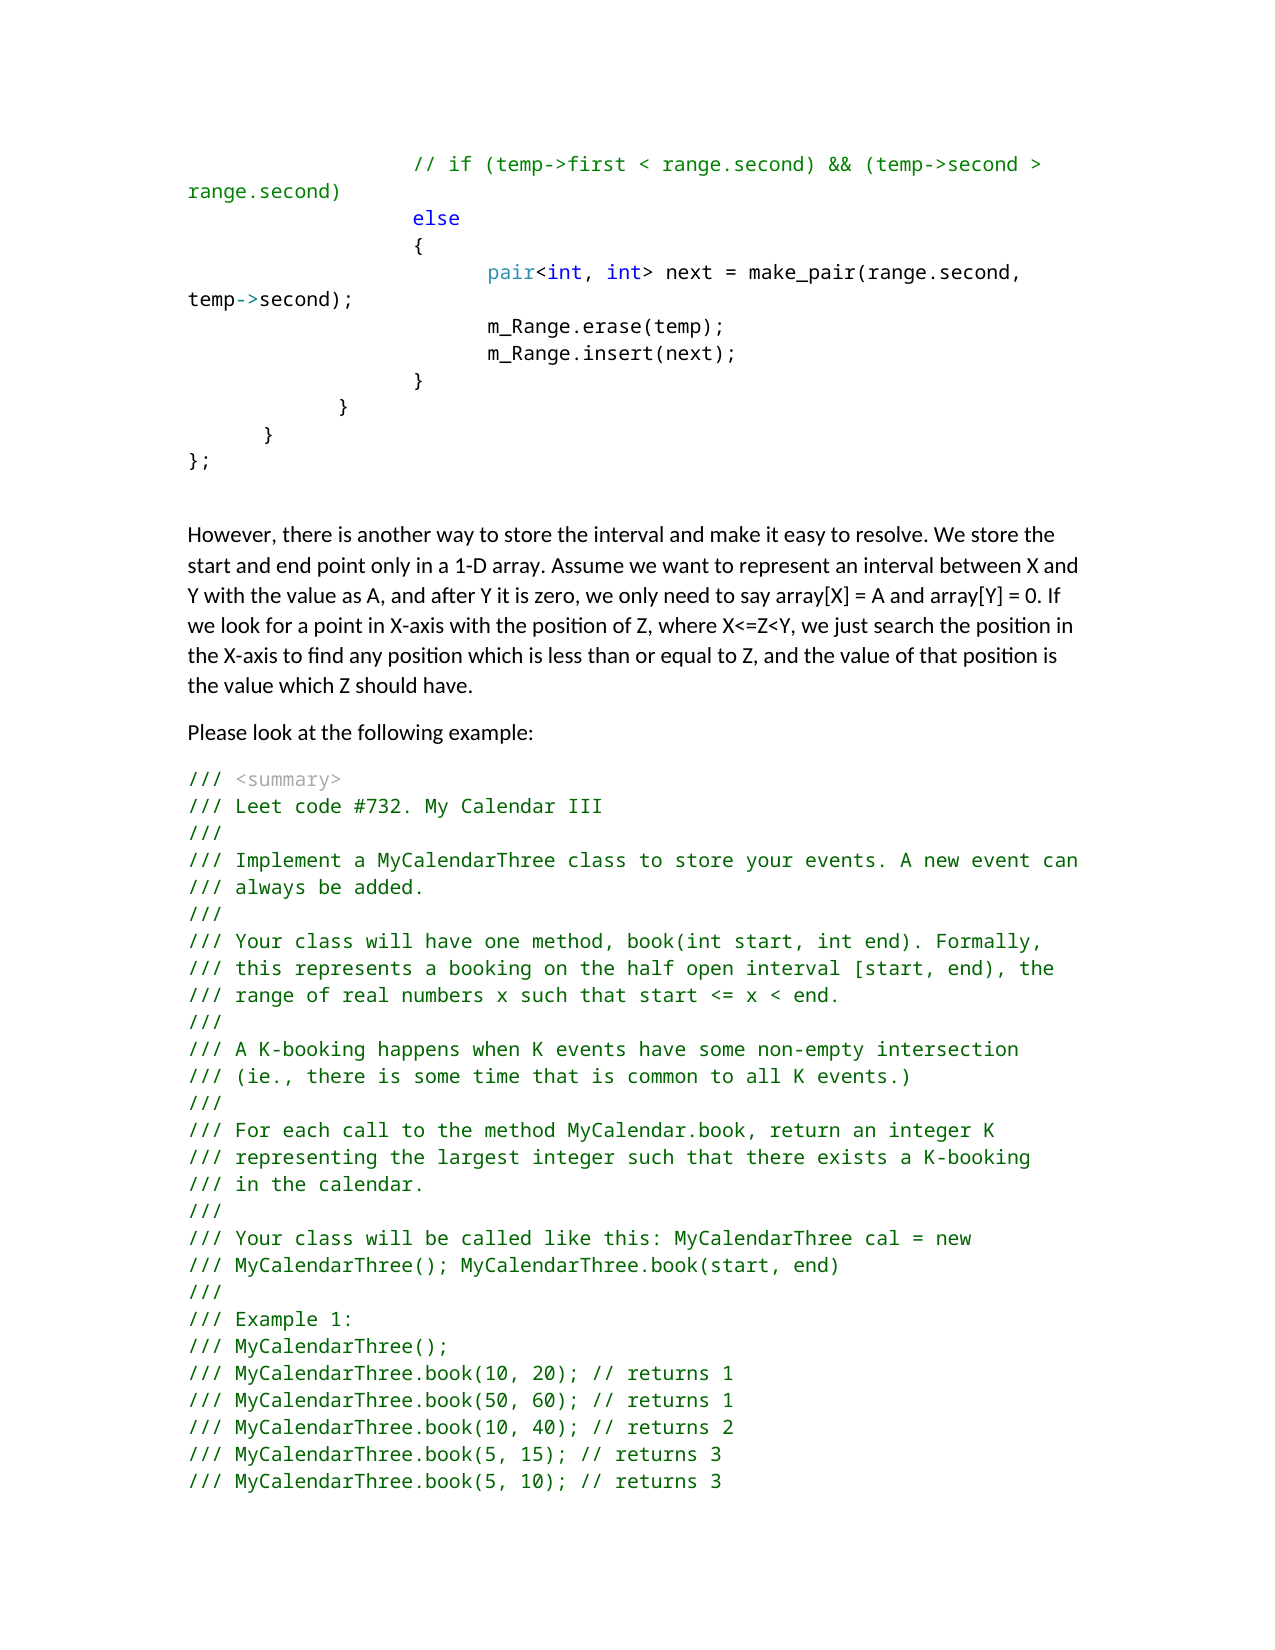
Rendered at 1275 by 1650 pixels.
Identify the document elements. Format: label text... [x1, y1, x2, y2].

text }; [187, 447, 1087, 474]
text /// For each call to the method MyCalendar.book, return an integer K [187, 1116, 1087, 1143]
text /// [187, 1089, 1087, 1116]
text /// Implement a MyCalendarThree class to store your events. A new event can [187, 846, 1087, 873]
text /// <summary> [187, 765, 1087, 792]
text /// Example 1: [187, 1305, 1087, 1332]
text /// Your class will have one method, book(int start, int end). Formally, [187, 927, 1087, 954]
text /// this represents a booking on the half open interval [start, end), the [187, 954, 1087, 981]
text Please look at the following example: [187, 718, 1087, 747]
text /// [187, 1197, 1087, 1224]
text // if (temp->first < range.second) && (temp->second > range.second) [187, 150, 1087, 204]
text /// always be added. [187, 873, 1087, 900]
text m_Range.insert(next); [187, 339, 1087, 366]
text /// Leet code #732. My Calendar III [187, 792, 1087, 819]
text else [187, 204, 1087, 231]
text /// [187, 1008, 1087, 1035]
text /// MyCalendarThree.book(5, 10); // returns 3 [187, 1467, 1087, 1494]
text } [187, 420, 1087, 447]
text /// MyCalendarThree(); MyCalendarThree.book(start, end) [187, 1251, 1087, 1278]
text m_Range.erase(temp); [187, 312, 1087, 339]
text /// representing the largest integer such that there exists a K-booking [187, 1143, 1087, 1170]
text /// A K-booking happens when K events have some non-empty intersection [187, 1035, 1087, 1062]
text /// MyCalendarThree(); [187, 1332, 1087, 1359]
text /// range of real numbers x such that start <= x < end. [187, 981, 1087, 1008]
text /// in the calendar. [187, 1170, 1087, 1197]
text However, there is another way to store the interval and make it easy to resolve. We store the start and end point only in a 1-D array. Assume we want to represent an interval between X and Y with the value as A, and after Y it is zero, we only need to say array[X] = A and array[Y] = 0. If we look for a point in X-axis with the position of Z, where X<=Z<Y, we just search the position in the X-axis to find any position which is less than or equal to Z, and the value of that position is the value which Z should have. [187, 521, 1087, 700]
text pair<int, int> next = make_pair(range.second, temp->second); [187, 258, 1087, 312]
text /// [187, 900, 1087, 927]
text /// (ie., there is some time that is common to all K events.) [187, 1062, 1087, 1089]
text /// MyCalendarThree.book(50, 60); // returns 1 [187, 1386, 1087, 1413]
text } [187, 366, 1087, 393]
text /// [187, 819, 1087, 846]
text } [187, 393, 1087, 420]
text /// [187, 1278, 1087, 1305]
text { [187, 231, 1087, 258]
text /// MyCalendarThree.book(10, 40); // returns 2 [187, 1413, 1087, 1440]
text /// Your class will be called like this: MyCalendarThree cal = new [187, 1224, 1087, 1251]
text /// MyCalendarThree.book(5, 15); // returns 3 [187, 1440, 1087, 1467]
text /// MyCalendarThree.book(10, 20); // returns 1 [187, 1359, 1087, 1386]
